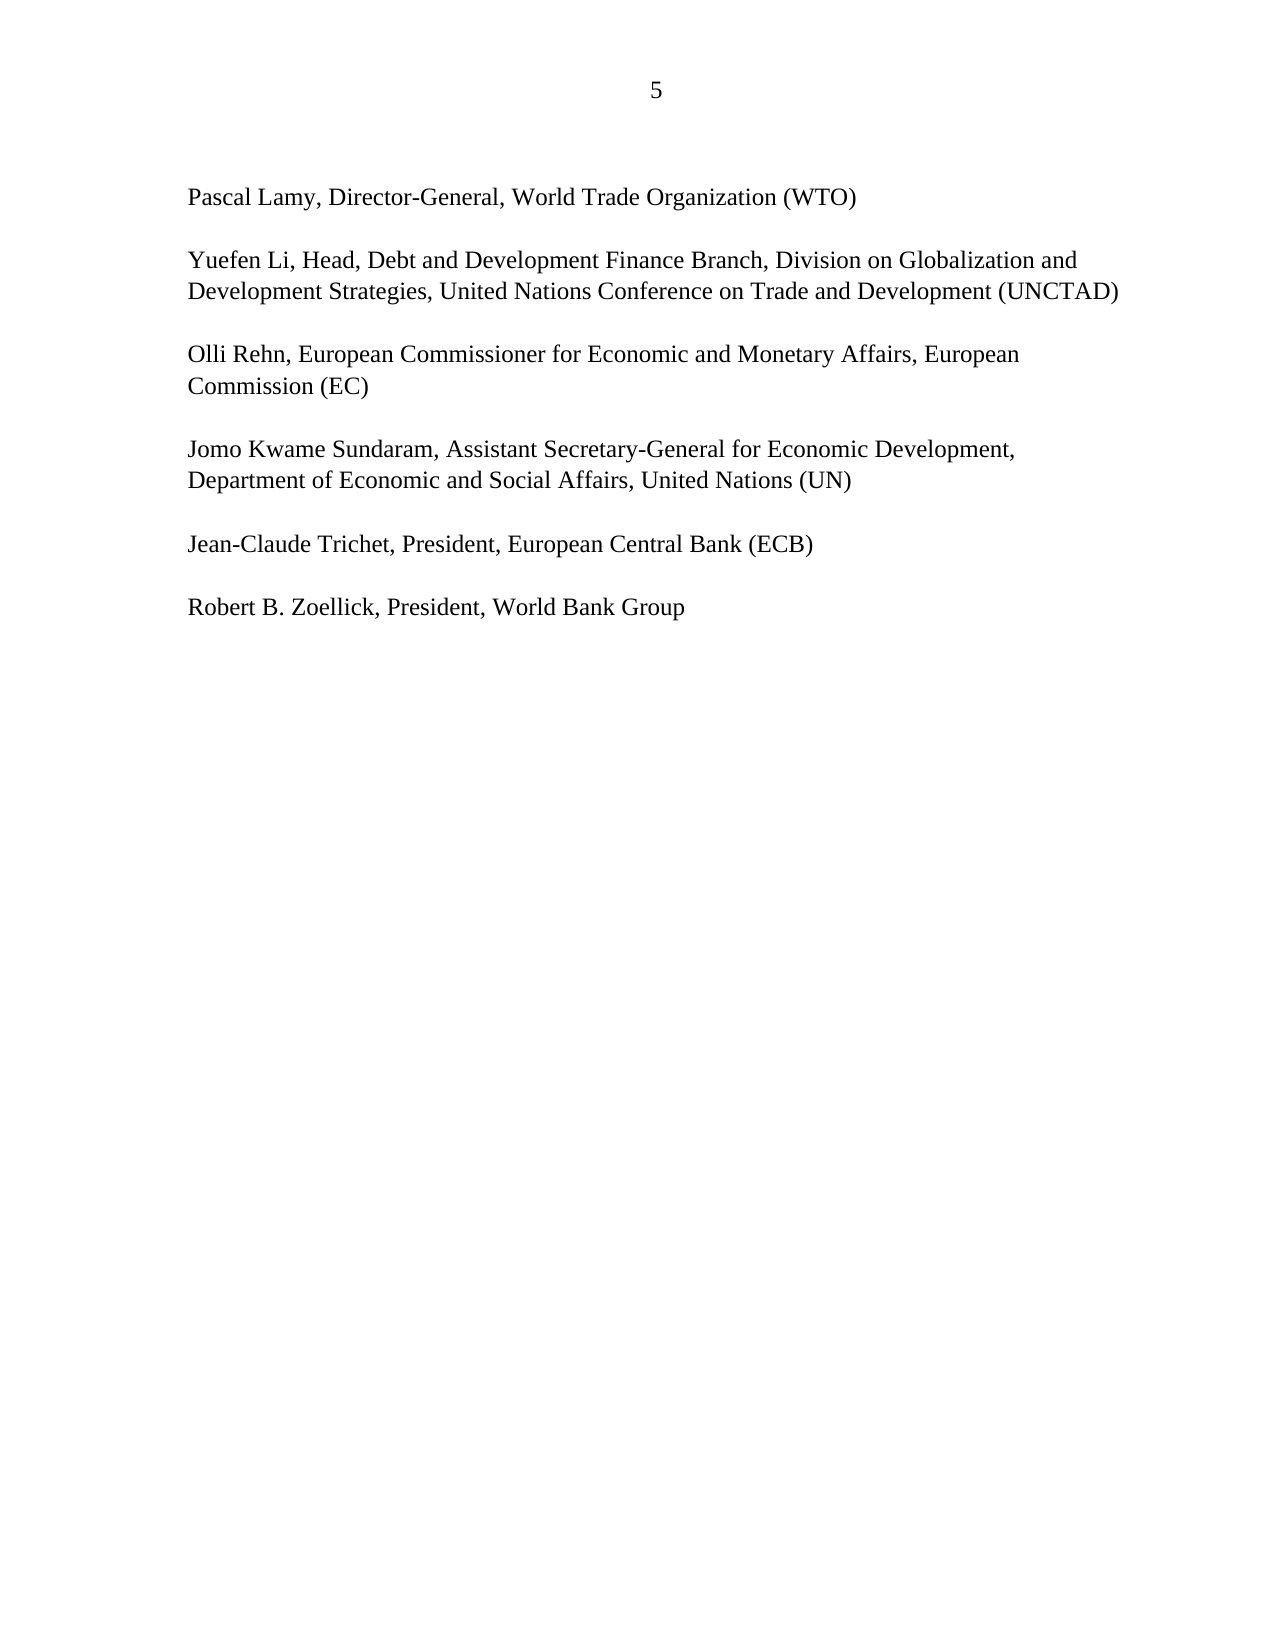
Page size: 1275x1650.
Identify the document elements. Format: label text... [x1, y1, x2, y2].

text Jomo Kwame Sundaram, Assistant Secretary-General for Economic Development, Department of Economic and Social Affairs, United Nations (UN) [187, 434, 1125, 494]
text Olli Rehn, European Commissioner for Economic and Monetary Affairs, European Commission (EC) [187, 339, 1125, 400]
text Pascal Lamy, Director-General, World Trade Organization (WTO) [187, 182, 1125, 210]
text Jean-Claude Trichet, President, European Central Bank (ECB) [187, 529, 1125, 557]
text Yuefen Li, Head, Debt and Development Finance Branch, Division on Globalization and Development Strategies, United Nations Conference on Trade and Development (UNCTAD) [187, 245, 1125, 305]
text Robert B. Zoellick, President, World Bank Group [187, 592, 1125, 621]
